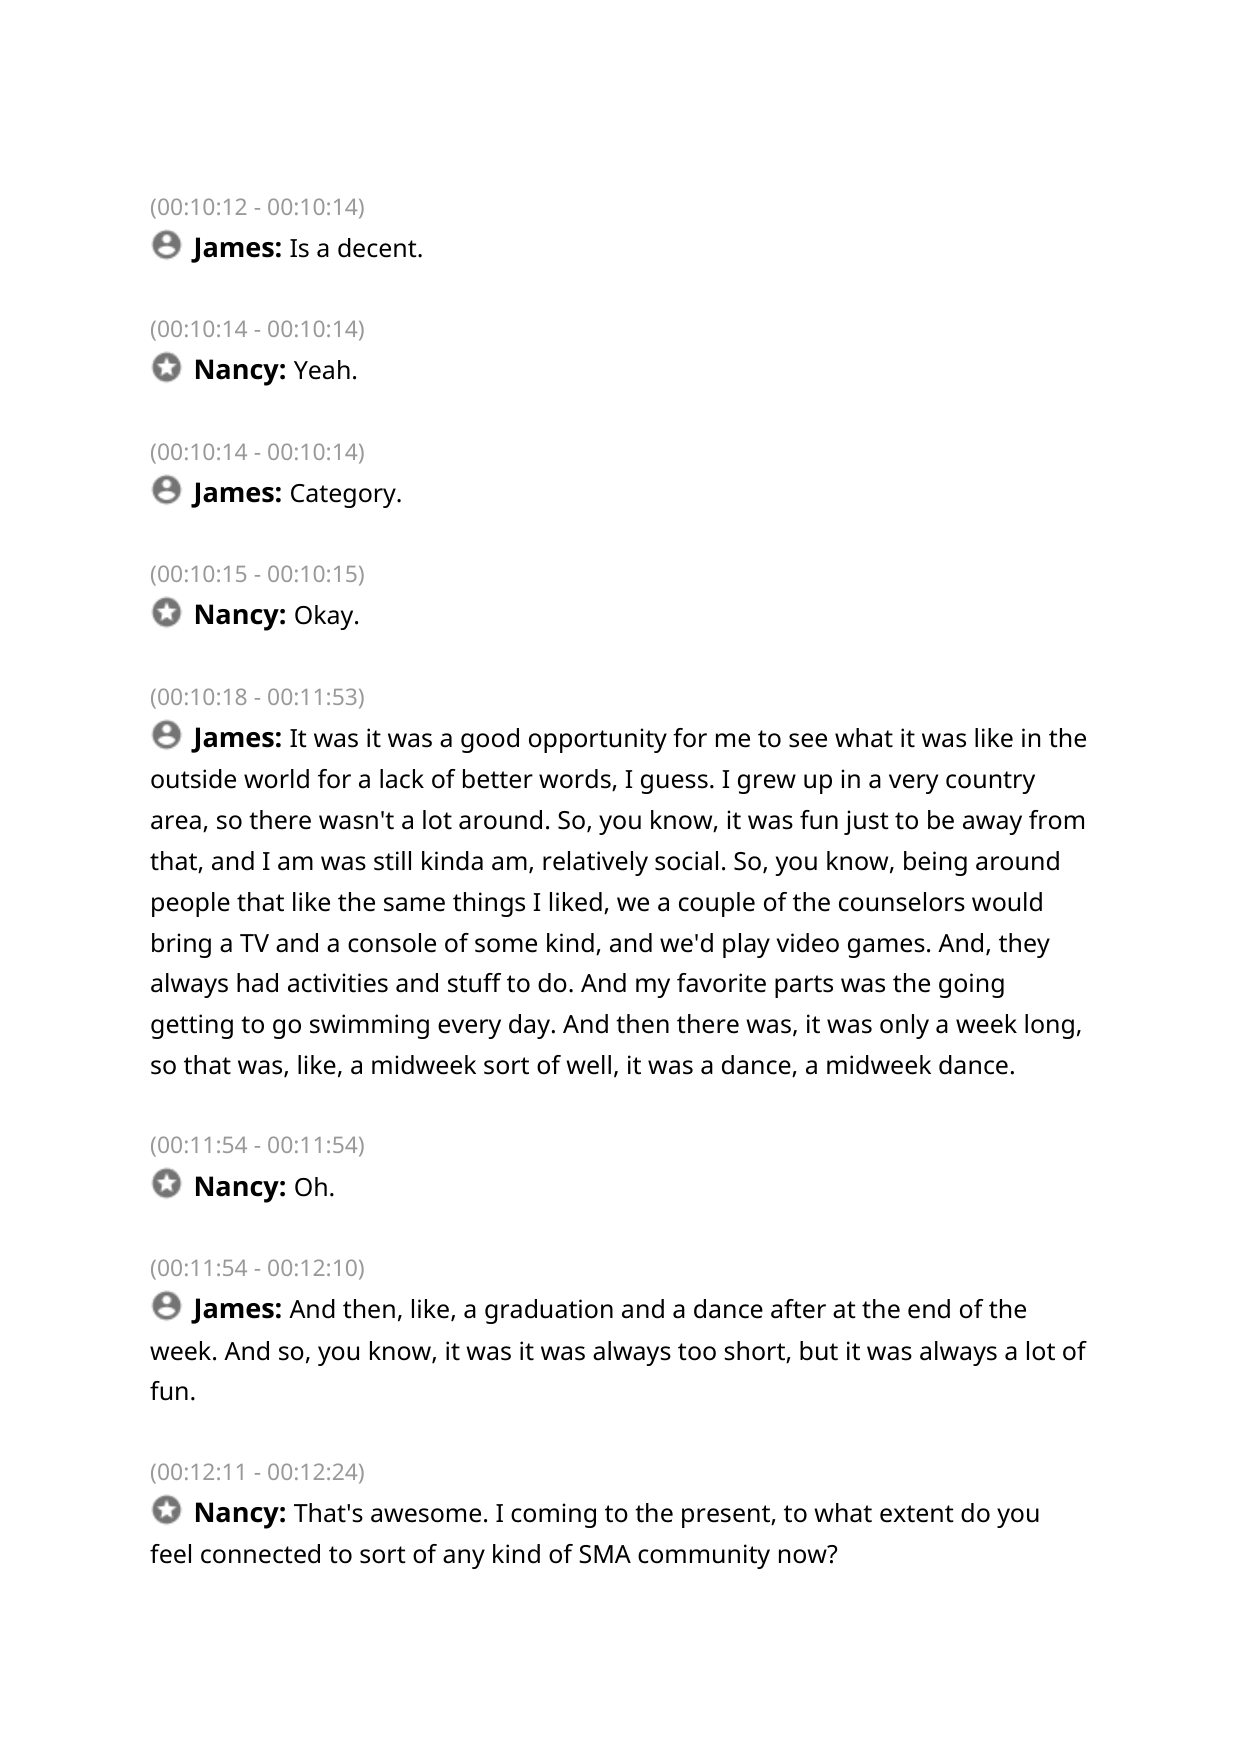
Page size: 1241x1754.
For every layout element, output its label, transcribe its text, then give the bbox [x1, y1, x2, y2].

text (00:10:12 - 00:10:14) [150, 191, 1090, 222]
picture [150, 473, 184, 507]
picture [150, 350, 184, 385]
picture [150, 1289, 184, 1323]
picture [150, 228, 184, 262]
text (00:11:54 - 00:12:10) [150, 1252, 1090, 1283]
text James: Is a decent. [150, 228, 1090, 265]
text (00:10:14 - 00:10:14) [150, 313, 1090, 344]
text Nancy: Oh. [150, 1167, 1090, 1204]
text Nancy: Yeah. [150, 351, 1090, 388]
picture [150, 595, 184, 630]
picture [150, 718, 184, 752]
text (00:12:11 - 00:12:24) [150, 1456, 1090, 1487]
picture [150, 1493, 184, 1527]
text (00:10:15 - 00:10:15) [150, 558, 1090, 589]
text (00:11:54 - 00:11:54) [150, 1129, 1090, 1161]
text James: It was it was a good opportunity for me to see what it was like in the outside world for a lack of better words, I guess. I grew up in a very country area, so there wasn't a lot around. So, you know, it was fun just to be away from that, and I am was still kinda am, relatively social. So, you know, being around people that like the same things I liked, we a couple of the counselors would bring a TV and a console of some kind, and we'd play video games. And, they always had activities and stuff to do. And my favorite parts was the going getting to go swimming every day. And then there was, it was only a week long, so that was, like, a midweek sort of well, it was a dance, a midweek dance. [150, 718, 1090, 1082]
picture [150, 1166, 184, 1201]
text (00:10:14 - 00:10:14) [150, 436, 1090, 467]
text James: And then, like, a graduation and a dance after at the end of the week. And so, you know, it was it was always too short, but it was always a lot of fun. [150, 1289, 1090, 1408]
text Nancy: Okay. [150, 596, 1090, 633]
text (00:10:18 - 00:11:53) [150, 681, 1090, 712]
text Nancy: That's awesome. I coming to the present, to what extent do you feel connected to sort of any kind of SMA community now? [150, 1493, 1090, 1571]
text James: Category. [150, 473, 1090, 510]
